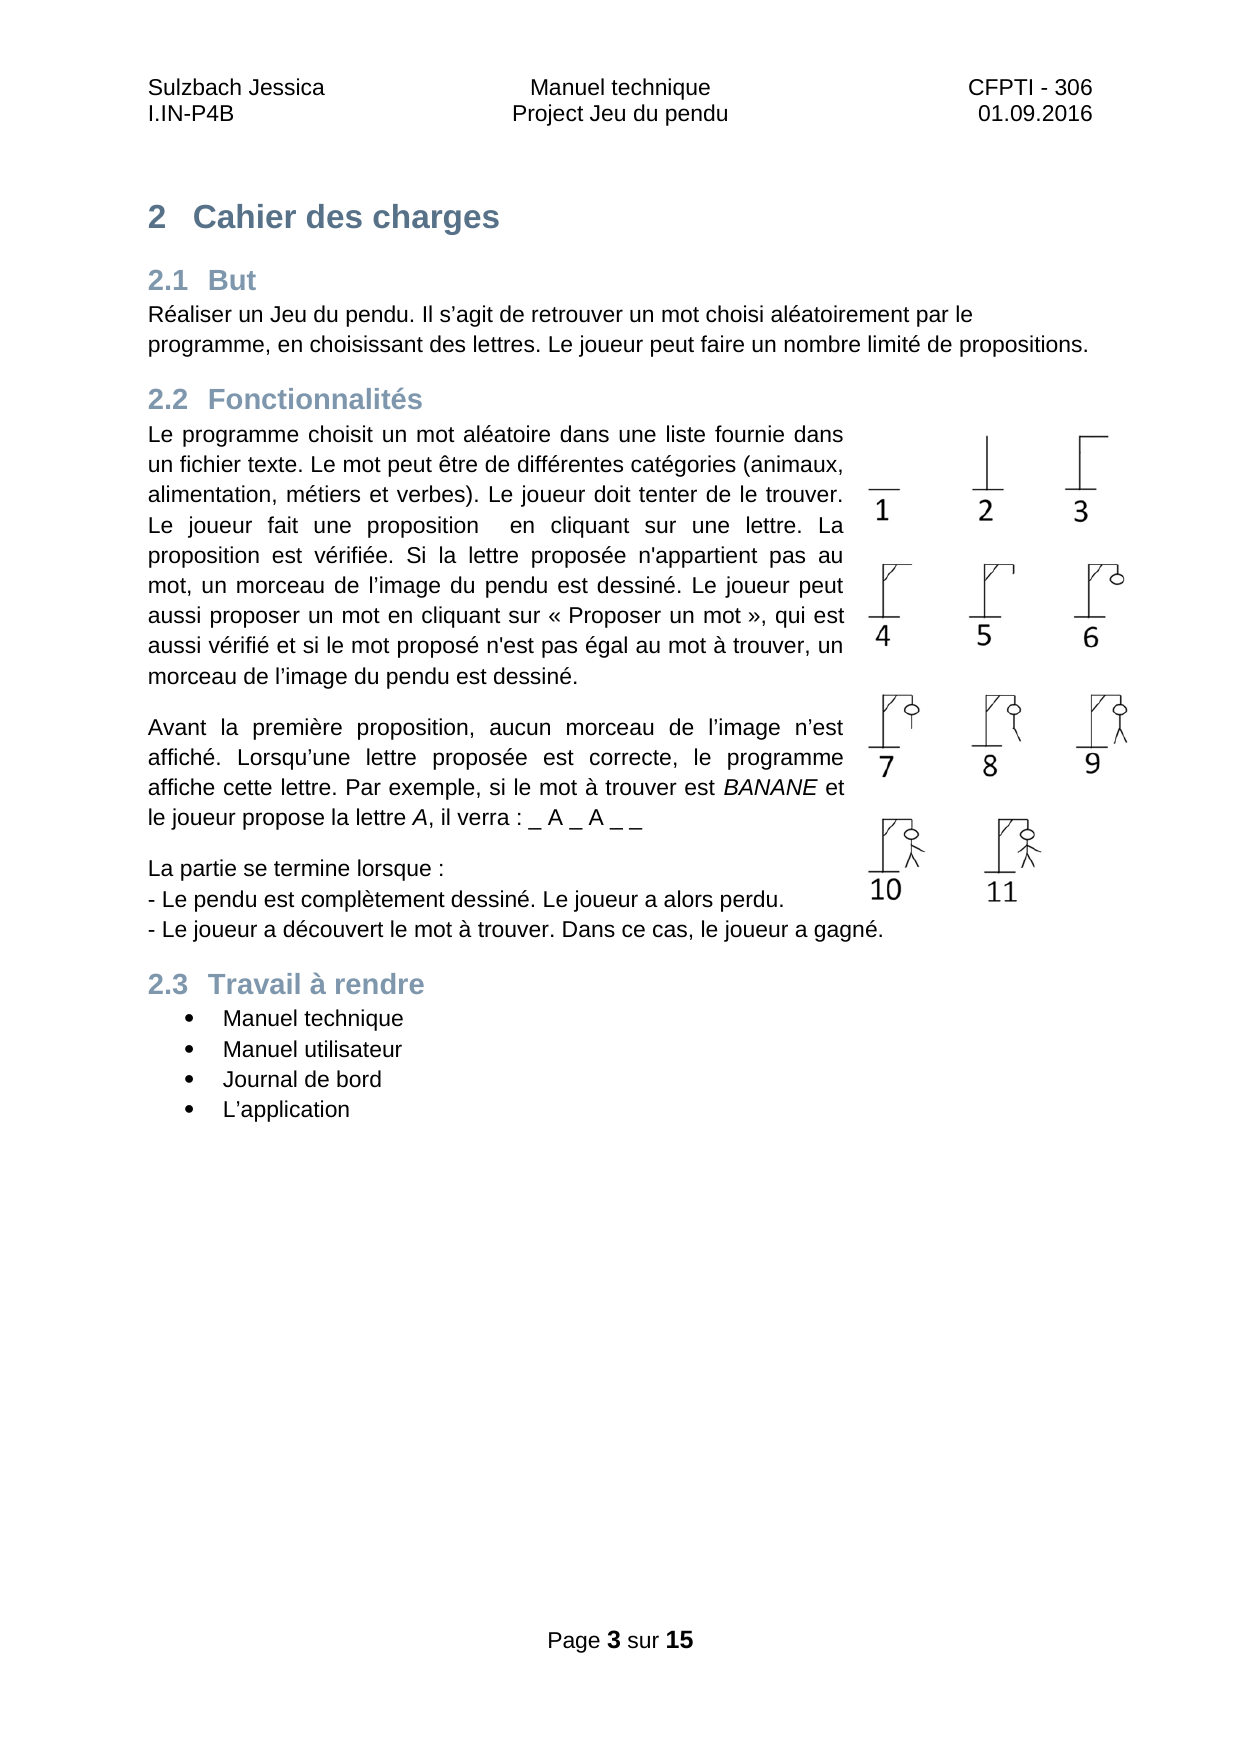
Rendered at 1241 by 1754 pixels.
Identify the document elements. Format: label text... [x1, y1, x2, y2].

list Manuel technique [185, 1005, 1093, 1032]
list Journal de bord [185, 1066, 1093, 1092]
subtitle Travail à rendre [148, 967, 1093, 1000]
subtitle Fonctionnalités [148, 382, 1093, 416]
subtitle Cahier des charges [148, 198, 1093, 236]
list Manuel utilisateur [185, 1036, 1093, 1062]
subtitle But [148, 263, 1093, 296]
list L’application [185, 1096, 1093, 1122]
text La partie se termine lorsque : - Le pendu est complètement dessiné. Le joueur a alors perdu. - Le joueur a découvert le mot à trouver. Dans ce cas, le joueur a gagné. [148, 855, 1093, 942]
text Réaliser un Jeu du pendu. Il s’agit de retrouver un mot choisi aléatoirement par le programme, en choisissant des lettres. Le joueur peut faire un nombre limité de propositions. [148, 301, 1093, 358]
picture [863, 426, 1129, 908]
text Le programme choisit un mot aléatoire dans une liste fournie dans un fichier texte. Le mot peut être de différentes catégories (animaux, alimentation, métiers et verbes). Le joueur doit tenter de le trouver. Le joueur fait une proposition en cliquant sur une lettre. La proposition est vérifiée. Si la lettre proposée n'appartient pas au mot, un morceau de l’image du pendu est dessiné. Le joueur peut aussi proposer un mot en cliquant sur « Proposer un mot », qui est aussi vérifié et si le mot proposé n'est pas égal au mot à trouver, un morceau de l’image du pendu est dessiné. [148, 421, 1093, 689]
text Avant la première proposition, aucun morceau de l’image n’est affiché. Lorsqu’une lettre proposée est correcte, le programme affiche cette lettre. Par exemple, si le mot à trouver est BANANE et le joueur propose la lettre A, il verra : _ A _ A _ _ [148, 714, 863, 831]
